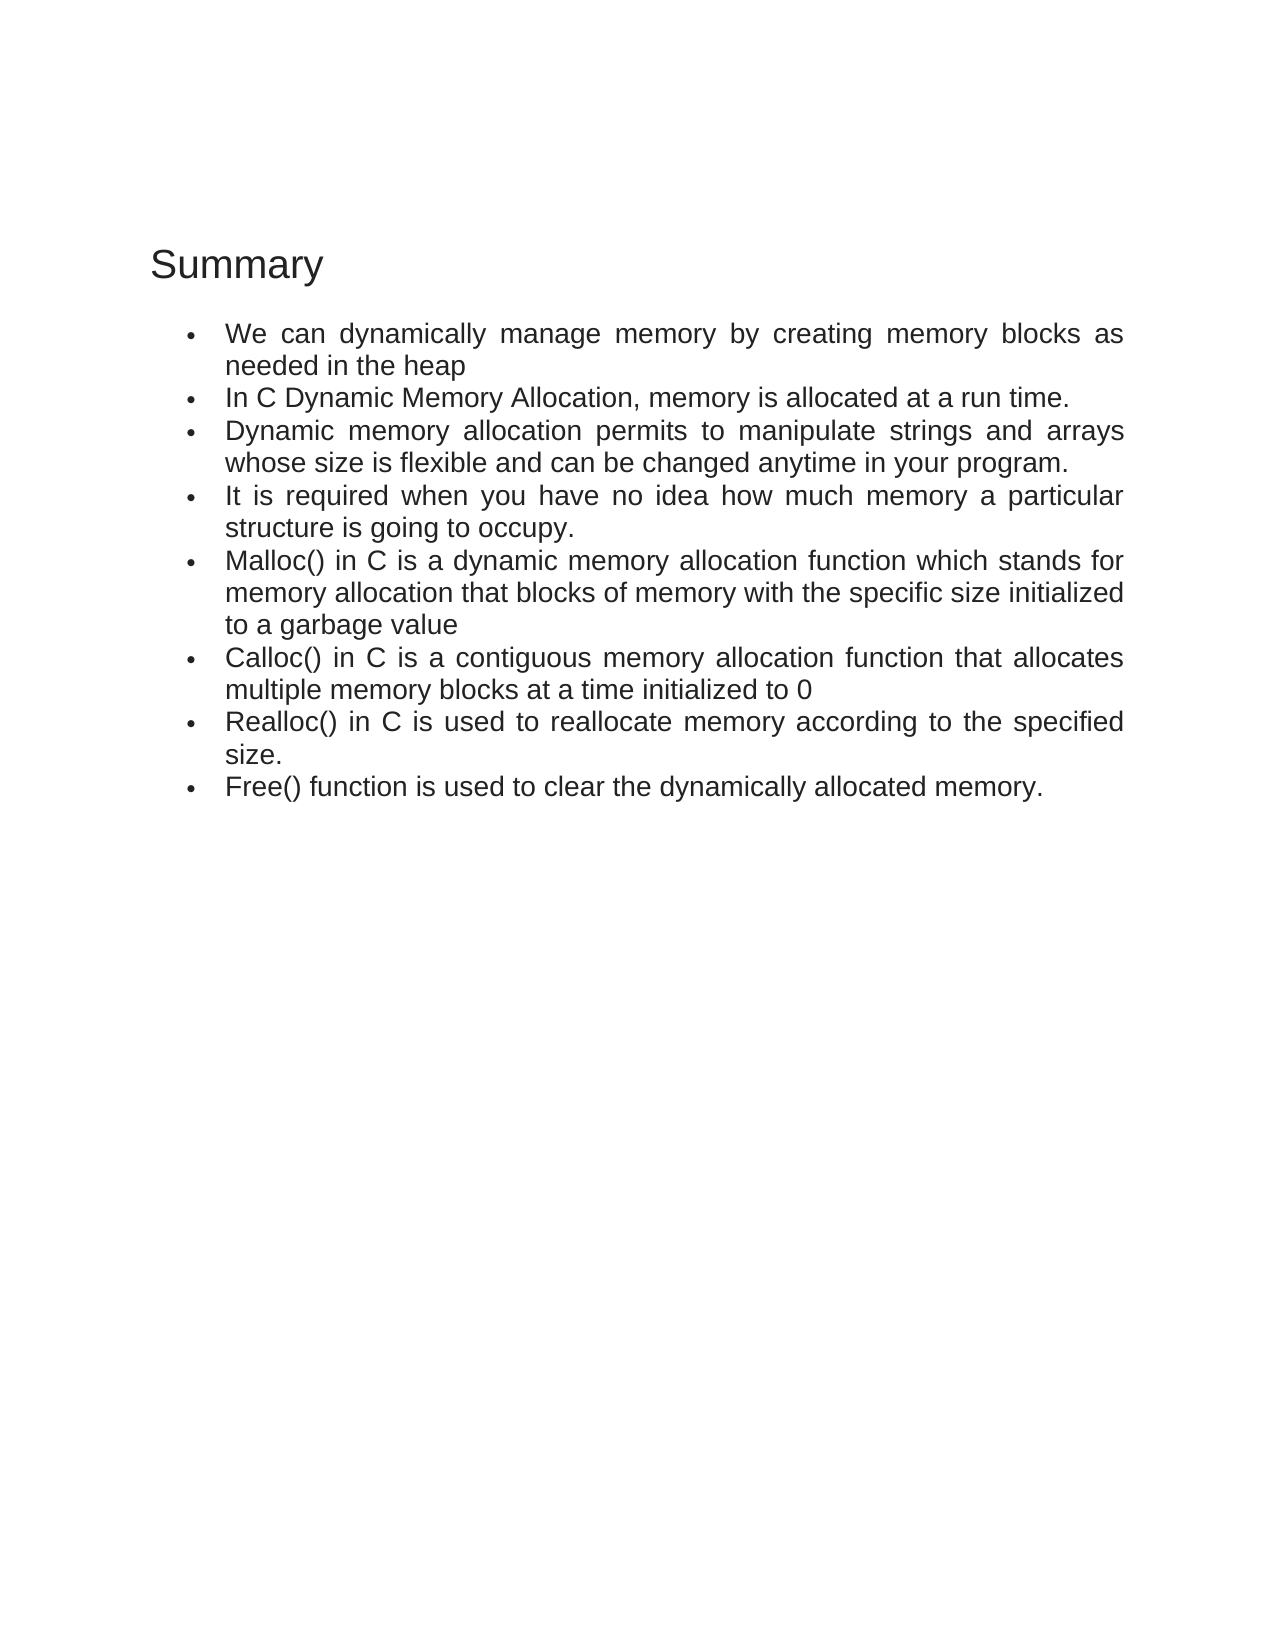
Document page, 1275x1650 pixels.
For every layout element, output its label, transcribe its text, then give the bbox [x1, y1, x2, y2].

subtitle Summary [150, 225, 1125, 287]
list Calloc() in C is a contiguous memory allocation function that allocates multiple memory blocks at a time initialized to 0 [187, 641, 1125, 705]
list It is required when you have no idea how much memory a particular structure is going to occupy. [187, 479, 1125, 543]
list Free() function is used to clear the dynamically allocated memory. [187, 770, 1125, 803]
list We can dynamically manage memory by creating memory blocks as needed in the heap [187, 317, 1125, 381]
list Realloc() in C is used to reallocate memory according to the specified size. [187, 705, 1125, 770]
list In C Dynamic Memory Allocation, memory is allocated at a run time. [187, 381, 1125, 414]
list Malloc() in C is a dynamic memory allocation function which stands for memory allocation that blocks of memory with the specific size initialized to a garbage value [187, 543, 1125, 641]
list Dynamic memory allocation permits to manipulate strings and arrays whose size is flexible and can be changed anytime in your program. [187, 414, 1125, 479]
